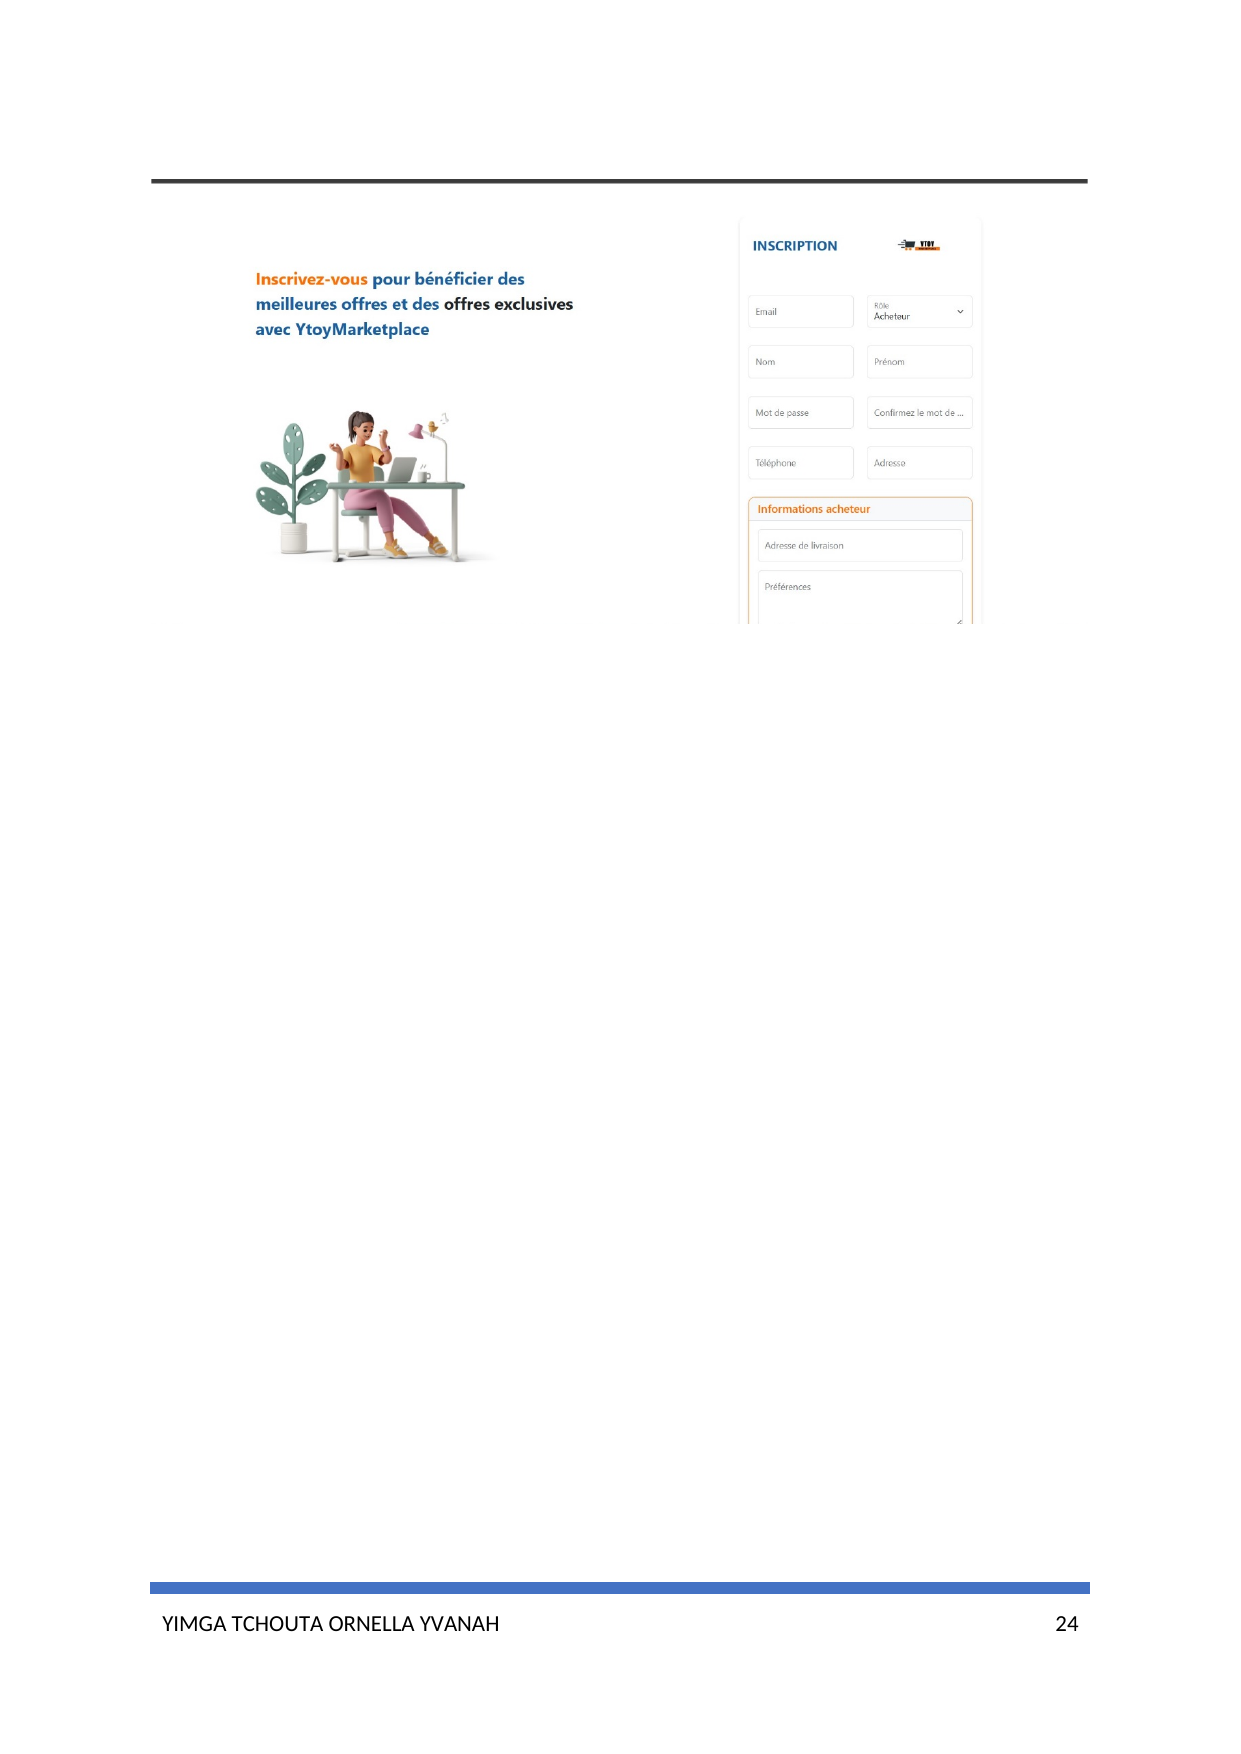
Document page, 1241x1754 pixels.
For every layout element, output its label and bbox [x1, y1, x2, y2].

picture [150, 179, 1087, 623]
